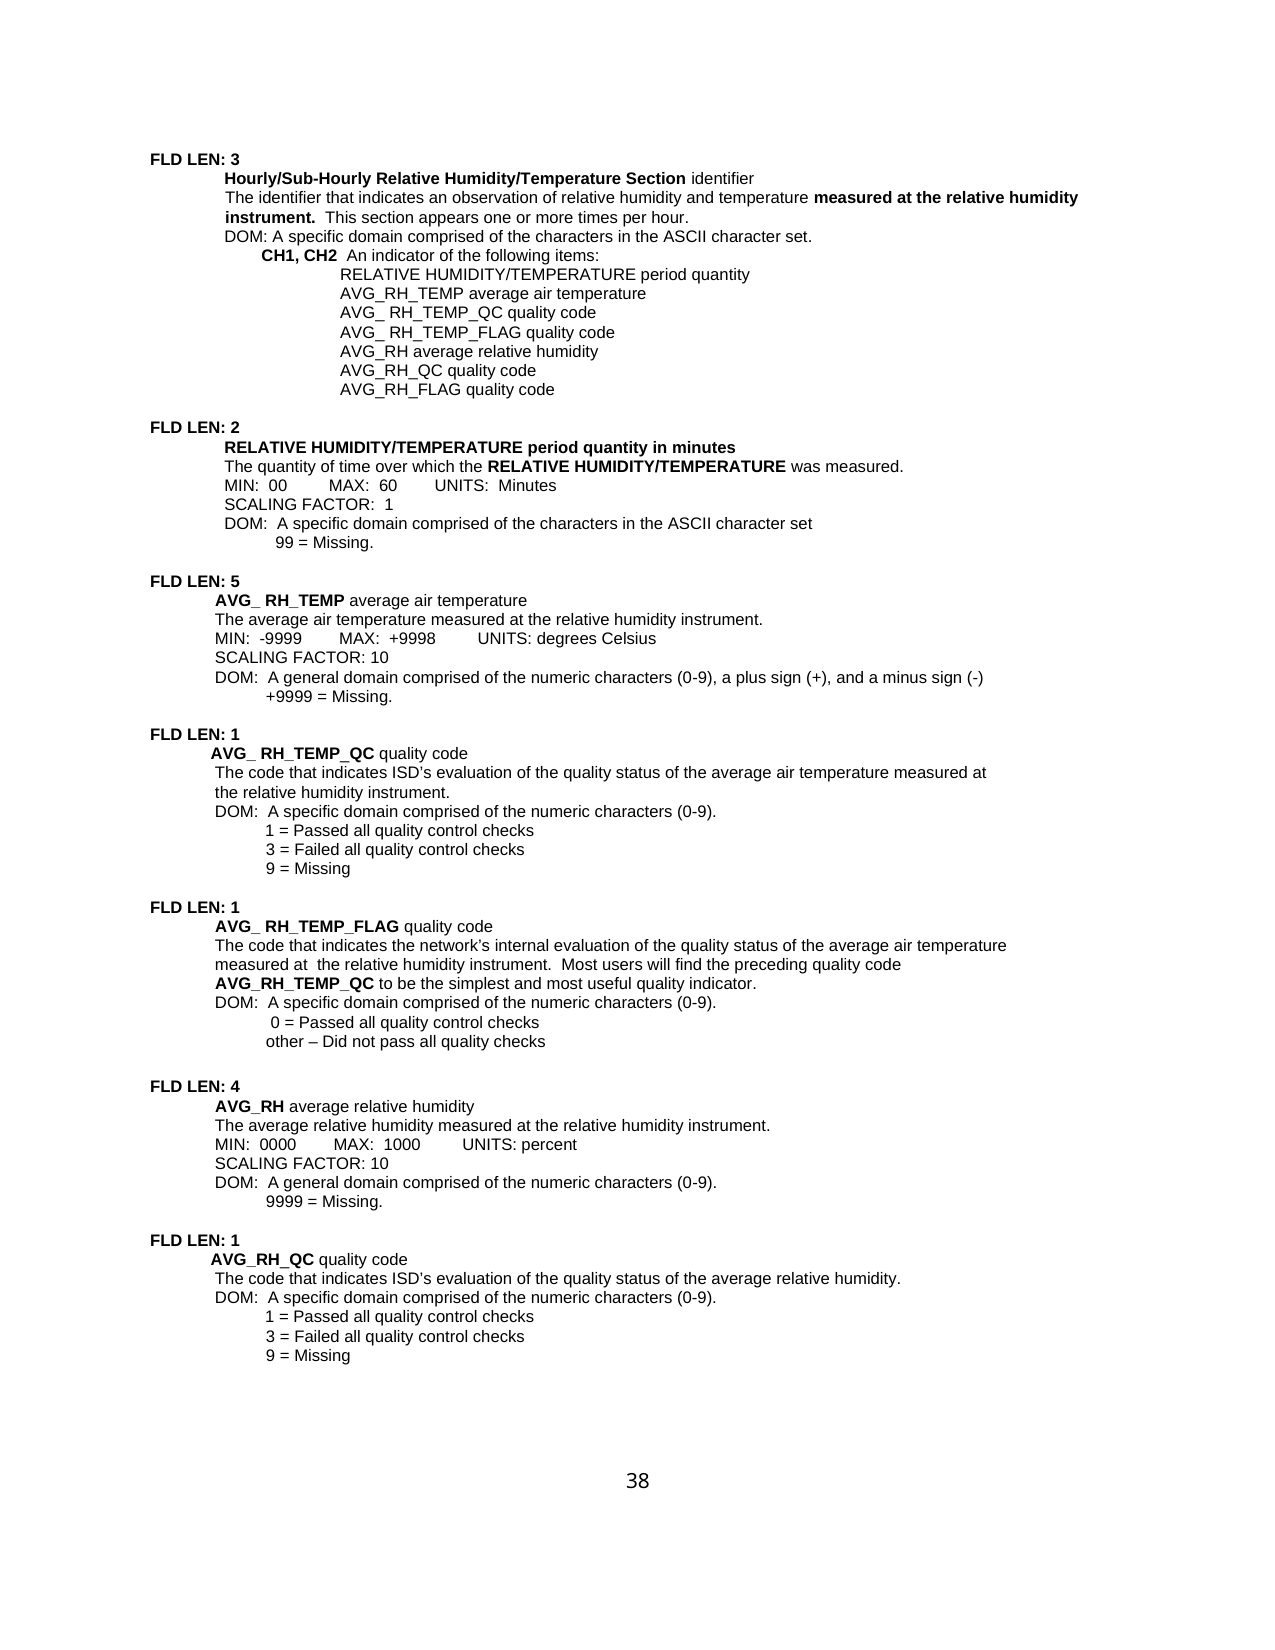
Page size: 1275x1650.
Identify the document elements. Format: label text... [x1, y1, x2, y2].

text other – Did not pass all quality checks [150, 1032, 1125, 1051]
text AVG_ RH_TEMP_QC quality code [150, 303, 1125, 322]
text AVG_RH average relative humidity [150, 342, 1125, 361]
text AVG_RH_QC quality code [150, 1250, 1125, 1269]
text MIN: -9999 MAX: +9998 UNITS: degrees Celsius [150, 629, 1125, 648]
text AVG_RH_TEMP average air temperature [150, 284, 1125, 303]
text The code that indicates ISD’s evaluation of the quality status of the average relative humidity. [150, 1269, 1125, 1288]
text FLD LEN: 2 [150, 418, 1125, 437]
text The identifier that indicates an observation of relative humidity and temperature measured at the relative humidity instrument. This section appears one or more times per hour. [225, 188, 1125, 227]
text +9999 = Missing. [150, 687, 1125, 706]
text SCALING FACTOR: 1 [150, 495, 1125, 514]
text DOM: A specific domain comprised of the characters in the ASCII character set. [150, 227, 1125, 246]
text The quantity of time over which the RELATIVE HUMIDITY/TEMPERATURE was measured. [150, 457, 1125, 476]
text 1 = Passed all quality control checks [75, 821, 1125, 840]
text MIN: 00 MAX: 60 UNITS: Minutes [150, 476, 1125, 495]
text FLD LEN: 3 [150, 150, 1125, 169]
text measured at the relative humidity instrument. Most users will find the preceding quality code [150, 955, 1125, 974]
text AVG_ RH_TEMP_FLAG quality code [150, 917, 1125, 936]
text AVG_RH_QC quality code [150, 361, 1125, 380]
text DOM: A general domain comprised of the numeric characters (0-9). [150, 1173, 1125, 1192]
text CH1, CH2 An indicator of the following items: [150, 246, 1125, 265]
text The average relative humidity measured at the relative humidity instrument. [150, 1116, 1125, 1135]
text DOM: A specific domain comprised of the numeric characters (0-9). [150, 1288, 1125, 1307]
text AVG_ RH_TEMP_FLAG quality code [150, 322, 1125, 342]
text The average air temperature measured at the relative humidity instrument. [150, 610, 1125, 629]
text the relative humidity instrument. [150, 782, 1125, 802]
text DOM: A specific domain comprised of the characters in the ASCII character set [150, 514, 1125, 533]
text 3 = Failed all quality control checks [150, 840, 1125, 859]
text AVG_ RH_TEMP_QC quality code [150, 744, 1125, 763]
text FLD LEN: 5 [150, 572, 1125, 591]
text 9999 = Missing. [150, 1192, 1125, 1211]
text Hourly/Sub-Hourly Relative Humidity/Temperature Section identifier [150, 169, 1125, 188]
text 0 = Passed all quality control checks [150, 1012, 1125, 1032]
text 99 = Missing. [150, 533, 1125, 552]
text AVG_RH_TEMP_QC to be the simplest and most useful quality indicator. [150, 974, 1125, 993]
text The code that indicates ISD’s evaluation of the quality status of the average air temperature measured at [150, 763, 1125, 782]
text AVG_RH average relative humidity [150, 1096, 1125, 1116]
text FLD LEN: 4 [150, 1077, 1125, 1096]
text 9 = Missing [150, 859, 1125, 878]
text FLD LEN: 1 [150, 897, 1125, 917]
text DOM: A specific domain comprised of the numeric characters (0-9). [150, 993, 1125, 1012]
text FLD LEN: 1 [150, 1231, 1125, 1250]
text FLD LEN: 1 [150, 725, 1125, 744]
text DOM: A general domain comprised of the numeric characters (0-9), a plus sign (+), and a minus sign (-) [150, 667, 1125, 687]
text DOM: A specific domain comprised of the numeric characters (0-9). [150, 802, 1125, 821]
text The code that indicates the network’s internal evaluation of the quality status of the average air temperature [150, 936, 1125, 955]
text MIN: 0000 MAX: 1000 UNITS: percent [150, 1135, 1125, 1154]
text RELATIVE HUMIDITY/TEMPERATURE period quantity [150, 265, 1125, 284]
text 3 = Failed all quality control checks [150, 1326, 1125, 1346]
text 1 = Passed all quality control checks [75, 1307, 1125, 1326]
text 9 = Missing [150, 1346, 1125, 1365]
text AVG_ RH_TEMP average air temperature [150, 591, 1125, 610]
text SCALING FACTOR: 10 [150, 1154, 1125, 1173]
text RELATIVE HUMIDITY/TEMPERATURE period quantity in minutes [150, 437, 1125, 457]
text AVG_RH_FLAG quality code [150, 380, 1125, 399]
text SCALING FACTOR: 10 [150, 648, 1125, 667]
